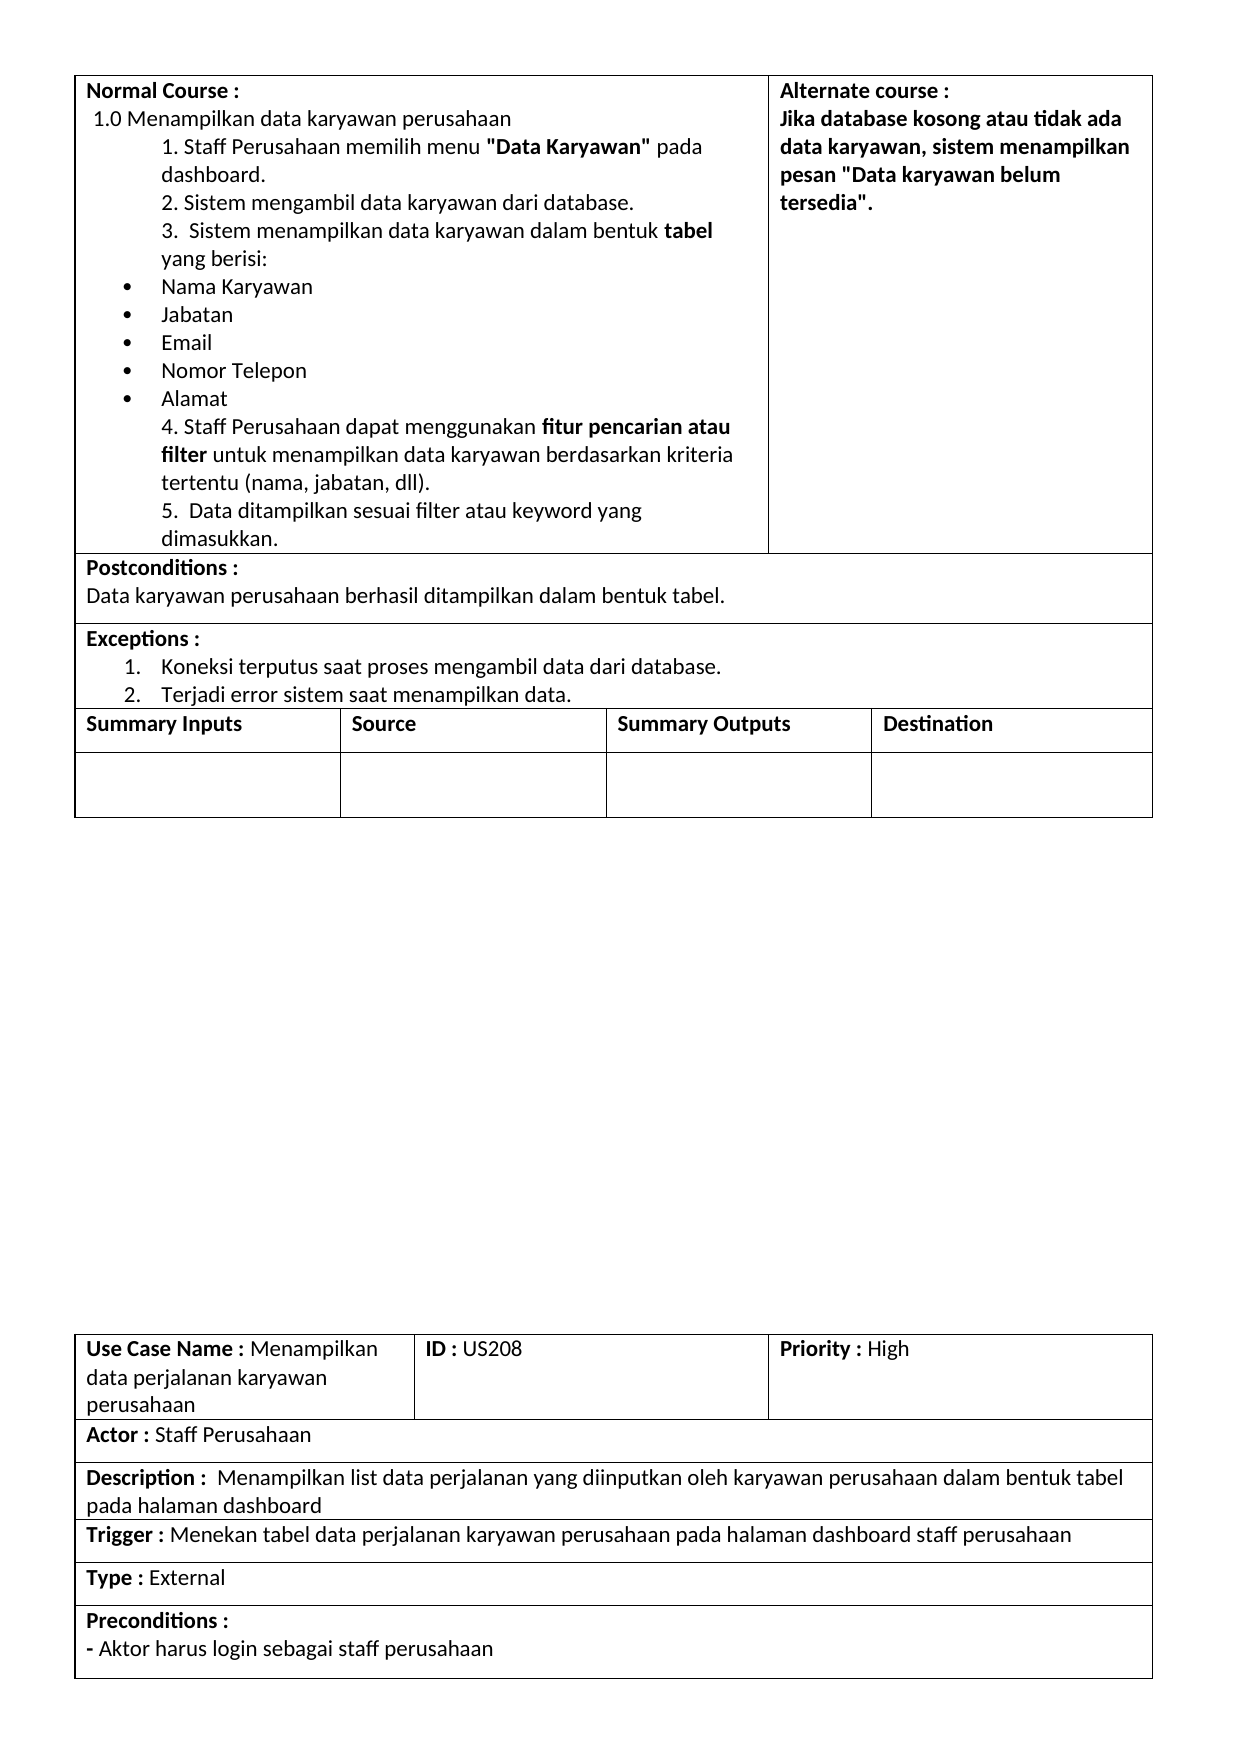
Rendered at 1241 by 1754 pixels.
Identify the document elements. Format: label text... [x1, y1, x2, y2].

table_header Priority : High [769, 1335, 1152, 1419]
table_cell [341, 753, 606, 817]
table_header Use Case Name : Menampilkan data perjalanan karyawan perusahaan [76, 1335, 414, 1419]
table_cell Normal Course : 1.0 Menampilkan data karyawan perusahaan 1. Staff Perusahaan memilih menu "Data Karyawan" pada dashboard. 2. Sistem mengambil data karyawan dari database. 3. Sistem menampilkan data karyawan dalam bentuk tabel yang berisi: Nama Karyawan Jabatan Email Nomor Telepon Alamat 4. Staff Perusahaan dapat menggunakan fitur pencarian atau filter untuk menampilkan data karyawan berdasarkan kriteria tertentu (nama, jabatan, dll). 5. Data ditampilkan sesuai filter atau keyword yang dimasukkan. [76, 76, 768, 552]
table_cell Postconditions : Data karyawan perusahaan berhasil ditampilkan dalam bentuk tabel. [76, 554, 1152, 623]
table_cell Source [341, 709, 606, 752]
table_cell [76, 1606, 1152, 1678]
table_header ID : US208 [415, 1335, 768, 1419]
table_cell Destination [872, 709, 1152, 752]
table_cell [607, 753, 871, 817]
table_cell Summary Inputs [76, 709, 340, 752]
table_cell Actor : Staff Perusahaan [76, 1420, 1152, 1462]
table_cell [872, 753, 1152, 817]
table_cell Trigger : Menekan tabel data perjalanan karyawan perusahaan pada halaman dashboard staff perusahaan [76, 1520, 1152, 1562]
table_cell Summary Outputs [607, 709, 871, 752]
table_cell [76, 753, 340, 817]
table_cell Type : External [76, 1563, 1152, 1605]
table_cell Alternate course : Jika database kosong atau tidak ada data karyawan, sistem menampilkan pesan "Data karyawan belum tersedia". [769, 76, 1152, 552]
table_cell Exceptions : Koneksi terputus saat proses mengambil data dari database. Terjadi error sistem saat menampilkan data. [76, 624, 1152, 708]
table_cell Description : Menampilkan list data perjalanan yang diinputkan oleh karyawan perusahaan dalam bentuk tabel pada halaman dashboard [76, 1463, 1152, 1519]
